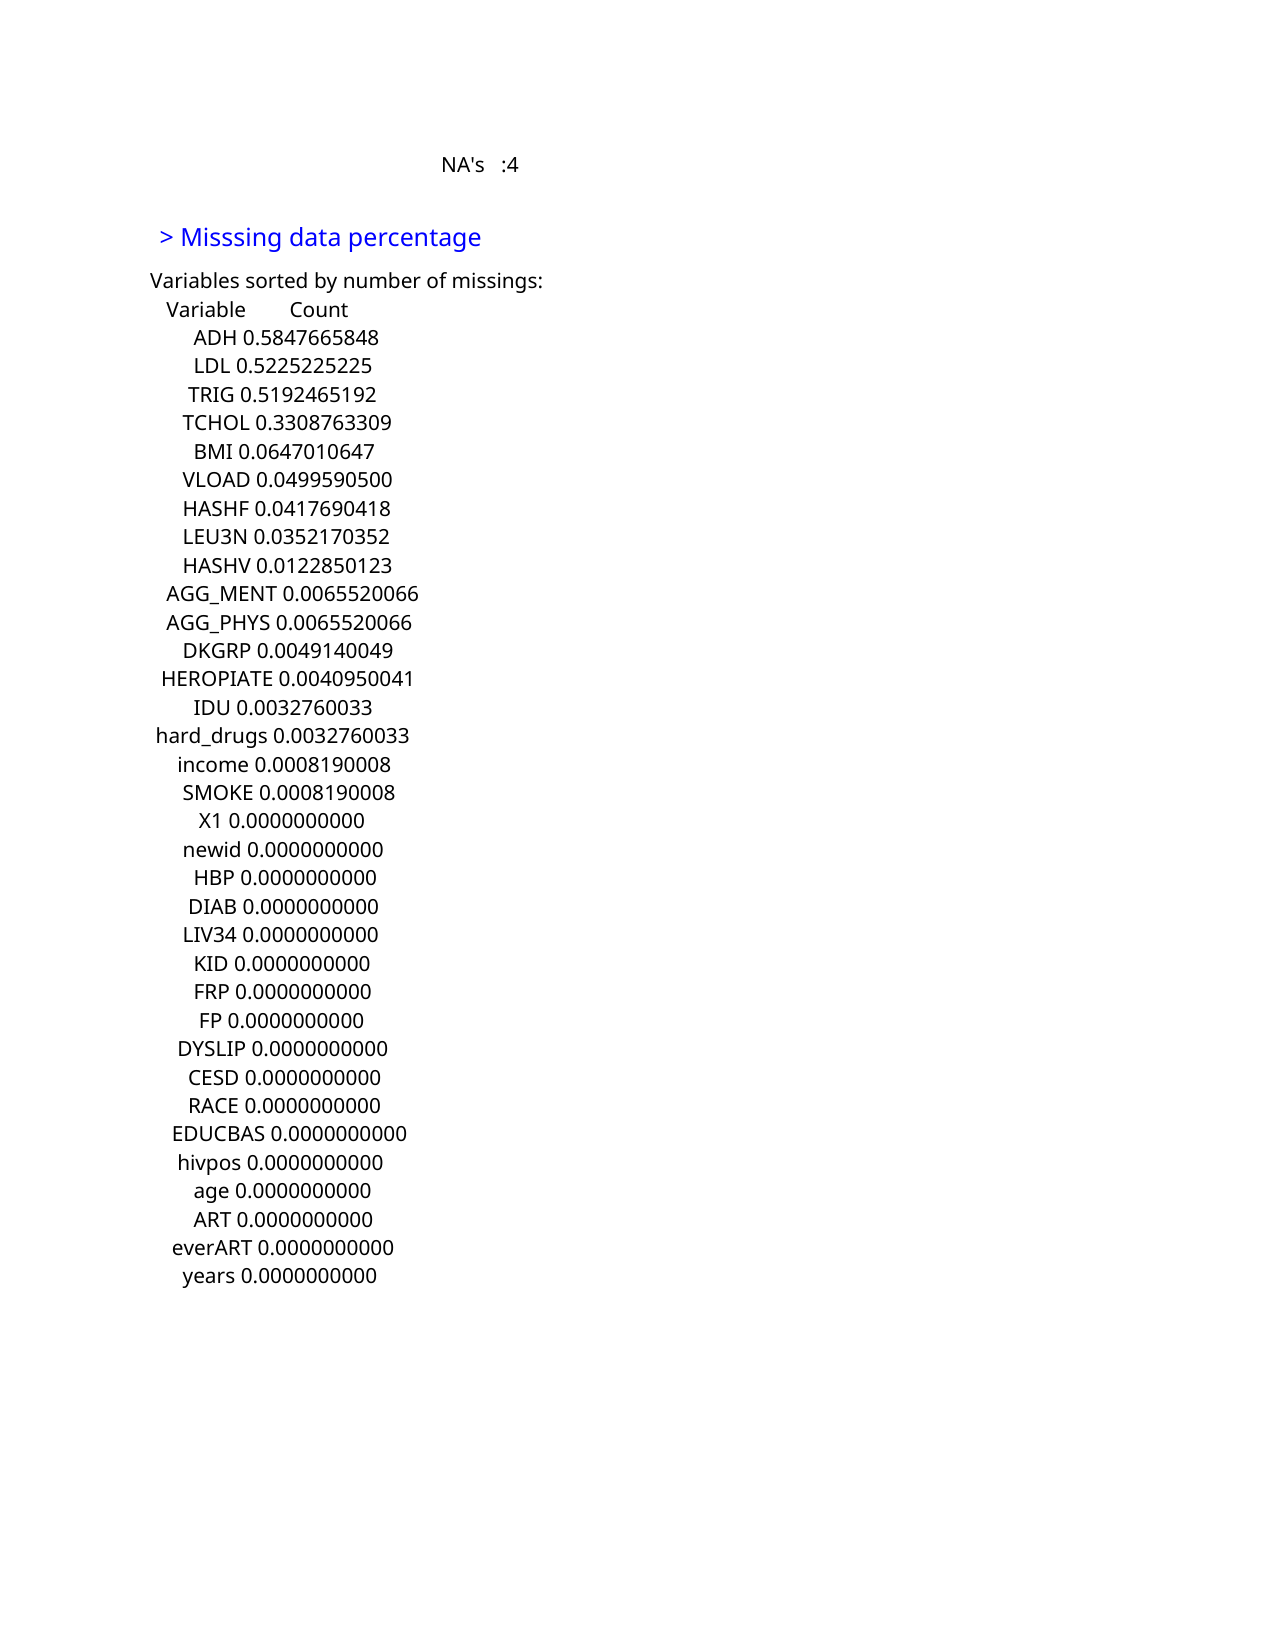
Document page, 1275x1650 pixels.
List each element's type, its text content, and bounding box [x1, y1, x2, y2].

text age 0.0000000000 [150, 1176, 1125, 1205]
text IDU 0.0032760033 [150, 693, 1125, 721]
text EDUCBAS 0.0000000000 [150, 1119, 1125, 1148]
text HEROPIATE 0.0040950041 [150, 664, 1125, 693]
text CESD 0.0000000000 [150, 1063, 1125, 1091]
text LEU3N 0.0352170352 [150, 522, 1125, 551]
text DIAB 0.0000000000 [150, 892, 1125, 920]
text ADH 0.5847665848 [150, 323, 1125, 352]
table_cell [150, 220, 1125, 266]
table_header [150, 150, 1125, 220]
text Variables sorted by number of missings: [150, 266, 1125, 295]
text DKGRP 0.0049140049 [150, 636, 1125, 664]
text Variable Count [150, 295, 1125, 323]
text AGG_PHYS 0.0065520066 [150, 608, 1125, 636]
text HASHV 0.0122850123 [150, 551, 1125, 579]
text AGG_MENT 0.0065520066 [150, 579, 1125, 608]
text TRIG 0.5192465192 [150, 380, 1125, 408]
text BMI 0.0647010647 [150, 437, 1125, 465]
text HASHF 0.0417690418 [150, 494, 1125, 522]
text HBP 0.0000000000 [150, 863, 1125, 892]
text everART 0.0000000000 [150, 1233, 1125, 1262]
text hivpos 0.0000000000 [150, 1148, 1125, 1176]
text KID 0.0000000000 [150, 949, 1125, 977]
text SMOKE 0.0008190008 [150, 778, 1125, 807]
text ART 0.0000000000 [150, 1205, 1125, 1233]
text LIV34 0.0000000000 [150, 920, 1125, 949]
text newid 0.0000000000 [150, 835, 1125, 863]
text hard_drugs 0.0032760033 [150, 721, 1125, 750]
text LDL 0.5225225225 [150, 352, 1125, 380]
text VLOAD 0.0499590500 [150, 465, 1125, 494]
text FRP 0.0000000000 [150, 977, 1125, 1006]
text income 0.0008190008 [150, 750, 1125, 778]
text FP 0.0000000000 [150, 1006, 1125, 1034]
text X1 0.0000000000 [150, 807, 1125, 835]
text years 0.0000000000 [150, 1262, 1125, 1290]
text TCHOL 0.3308763309 [150, 408, 1125, 437]
text DYSLIP 0.0000000000 [150, 1034, 1125, 1063]
text RACE 0.0000000000 [150, 1091, 1125, 1119]
